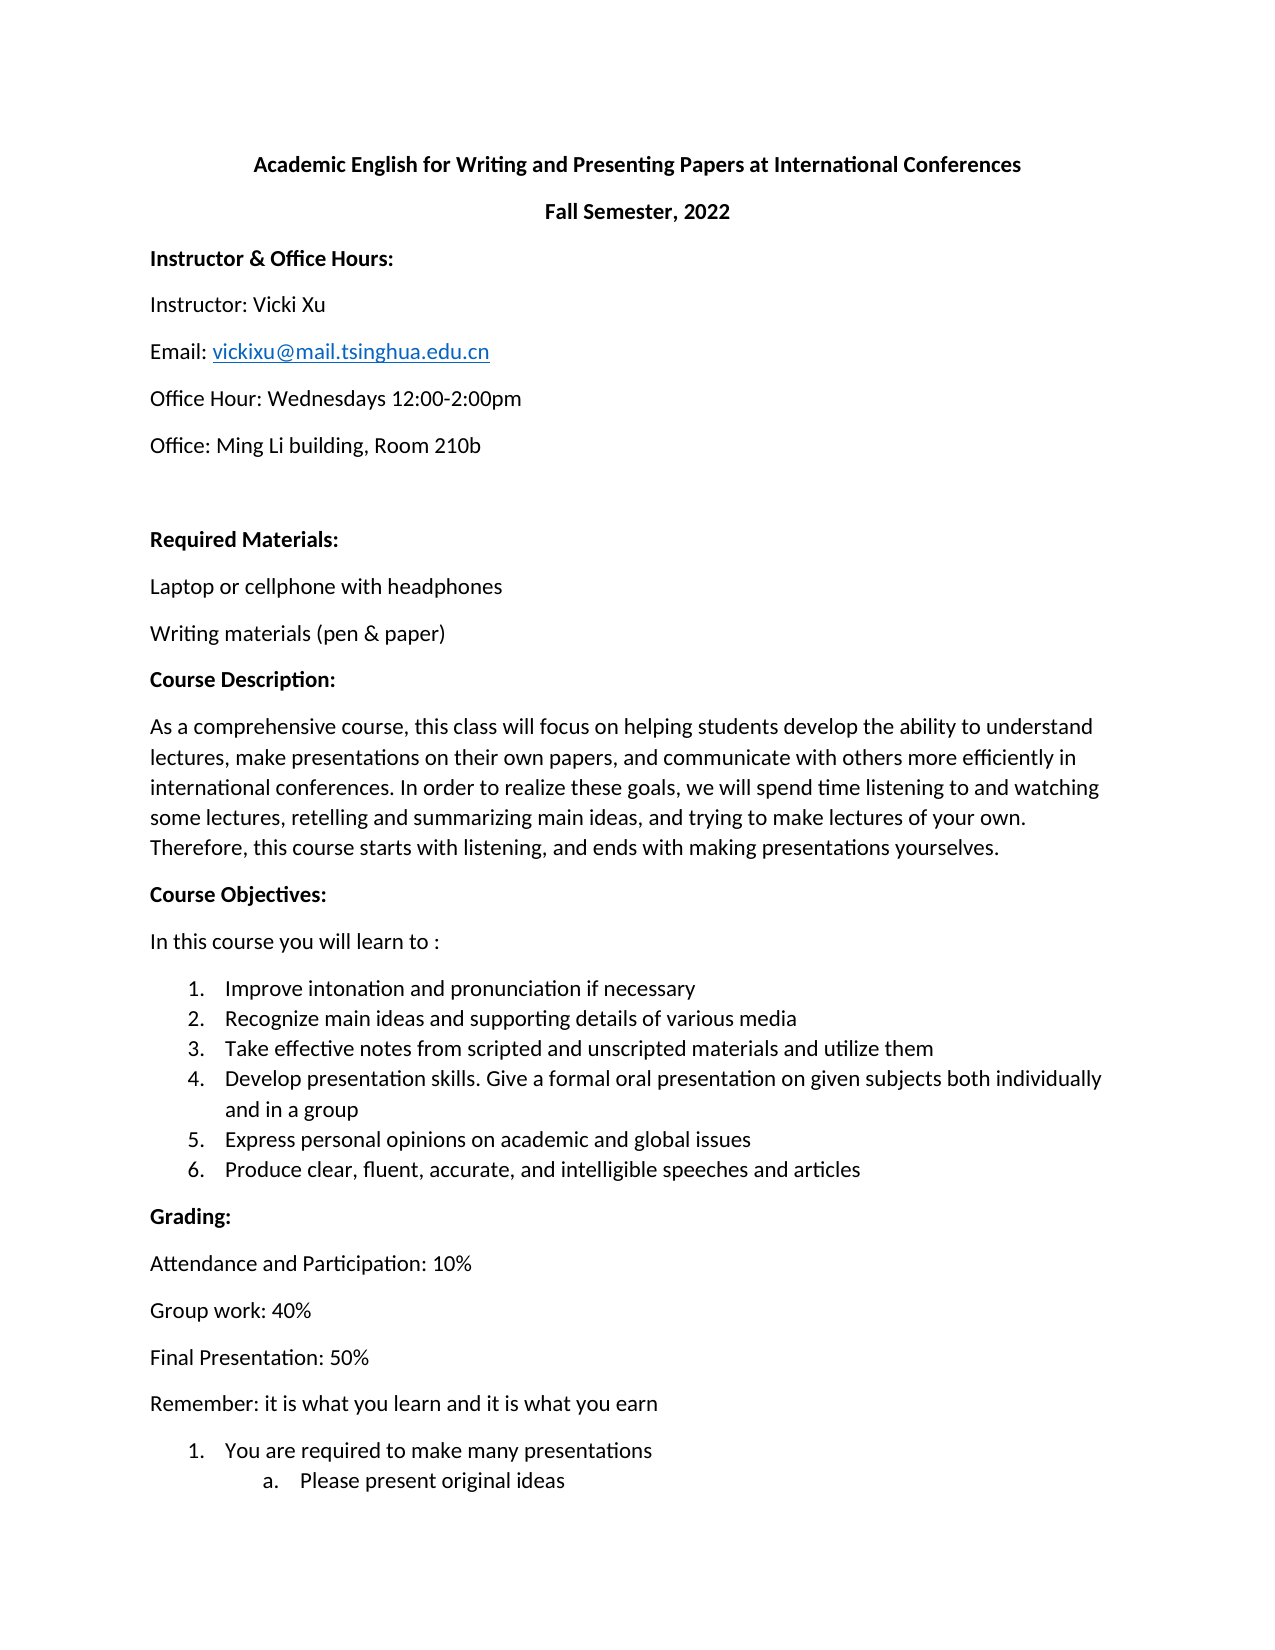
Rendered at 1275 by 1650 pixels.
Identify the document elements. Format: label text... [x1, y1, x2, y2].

list Please present original ideas [262, 1467, 1125, 1495]
text Laptop or cellphone with headphones [150, 572, 1125, 600]
text Writing materials (pen & paper) [150, 619, 1125, 647]
list Recognize main ideas and supporting details of various media [187, 1004, 1125, 1032]
list You are required to make many presentations [187, 1436, 1125, 1464]
text Instructor: Vicki Xu [150, 291, 1125, 319]
text Office: Ming Li building, Room 210b [150, 431, 1125, 459]
text Email: vickixu@mail.tsinghua.edu.cn [150, 337, 1125, 366]
text Instructor & Office Hours: [150, 244, 1125, 272]
text Final Presentation: 50% [150, 1343, 1125, 1371]
text Remember: it is what you learn and it is what you earn [150, 1389, 1125, 1418]
text Course Description: [150, 666, 1125, 694]
text Fall Semester, 2022 [150, 197, 1125, 225]
text Office Hour: Wednesdays 12:00-2:00pm [150, 384, 1125, 412]
text Academic English for Writing and Presenting Papers at International Conferences [150, 150, 1125, 178]
text Required Materials: [150, 525, 1125, 553]
text Course Objectives: [150, 880, 1125, 908]
list Develop presentation skills. Give a formal oral presentation on given subjects both individually and in a group [187, 1064, 1125, 1123]
list Express personal opinions on academic and global issues [187, 1125, 1125, 1153]
text Attendance and Participation: 10% [150, 1249, 1125, 1277]
text Grading: [150, 1202, 1125, 1230]
text Group work: 40% [150, 1296, 1125, 1324]
list Take effective notes from scripted and unscripted materials and utilize them [187, 1034, 1125, 1062]
text As a comprehensive course, this class will focus on helping students develop the ability to understand lectures, make presentations on their own papers, and communicate with others more efficiently in international conferences. In order to realize these goals, we will spend time listening to and watching some lectures, retelling and summarizing main ideas, and trying to make lectures of your own. Therefore, this course starts with listening, and ends with making presentations yourselves. [150, 712, 1125, 861]
list Produce clear, fluent, accurate, and intelligible speeches and articles [187, 1155, 1125, 1183]
text In this course you will learn to : [150, 927, 1125, 955]
list Improve intonation and pronunciation if necessary [187, 974, 1125, 1002]
